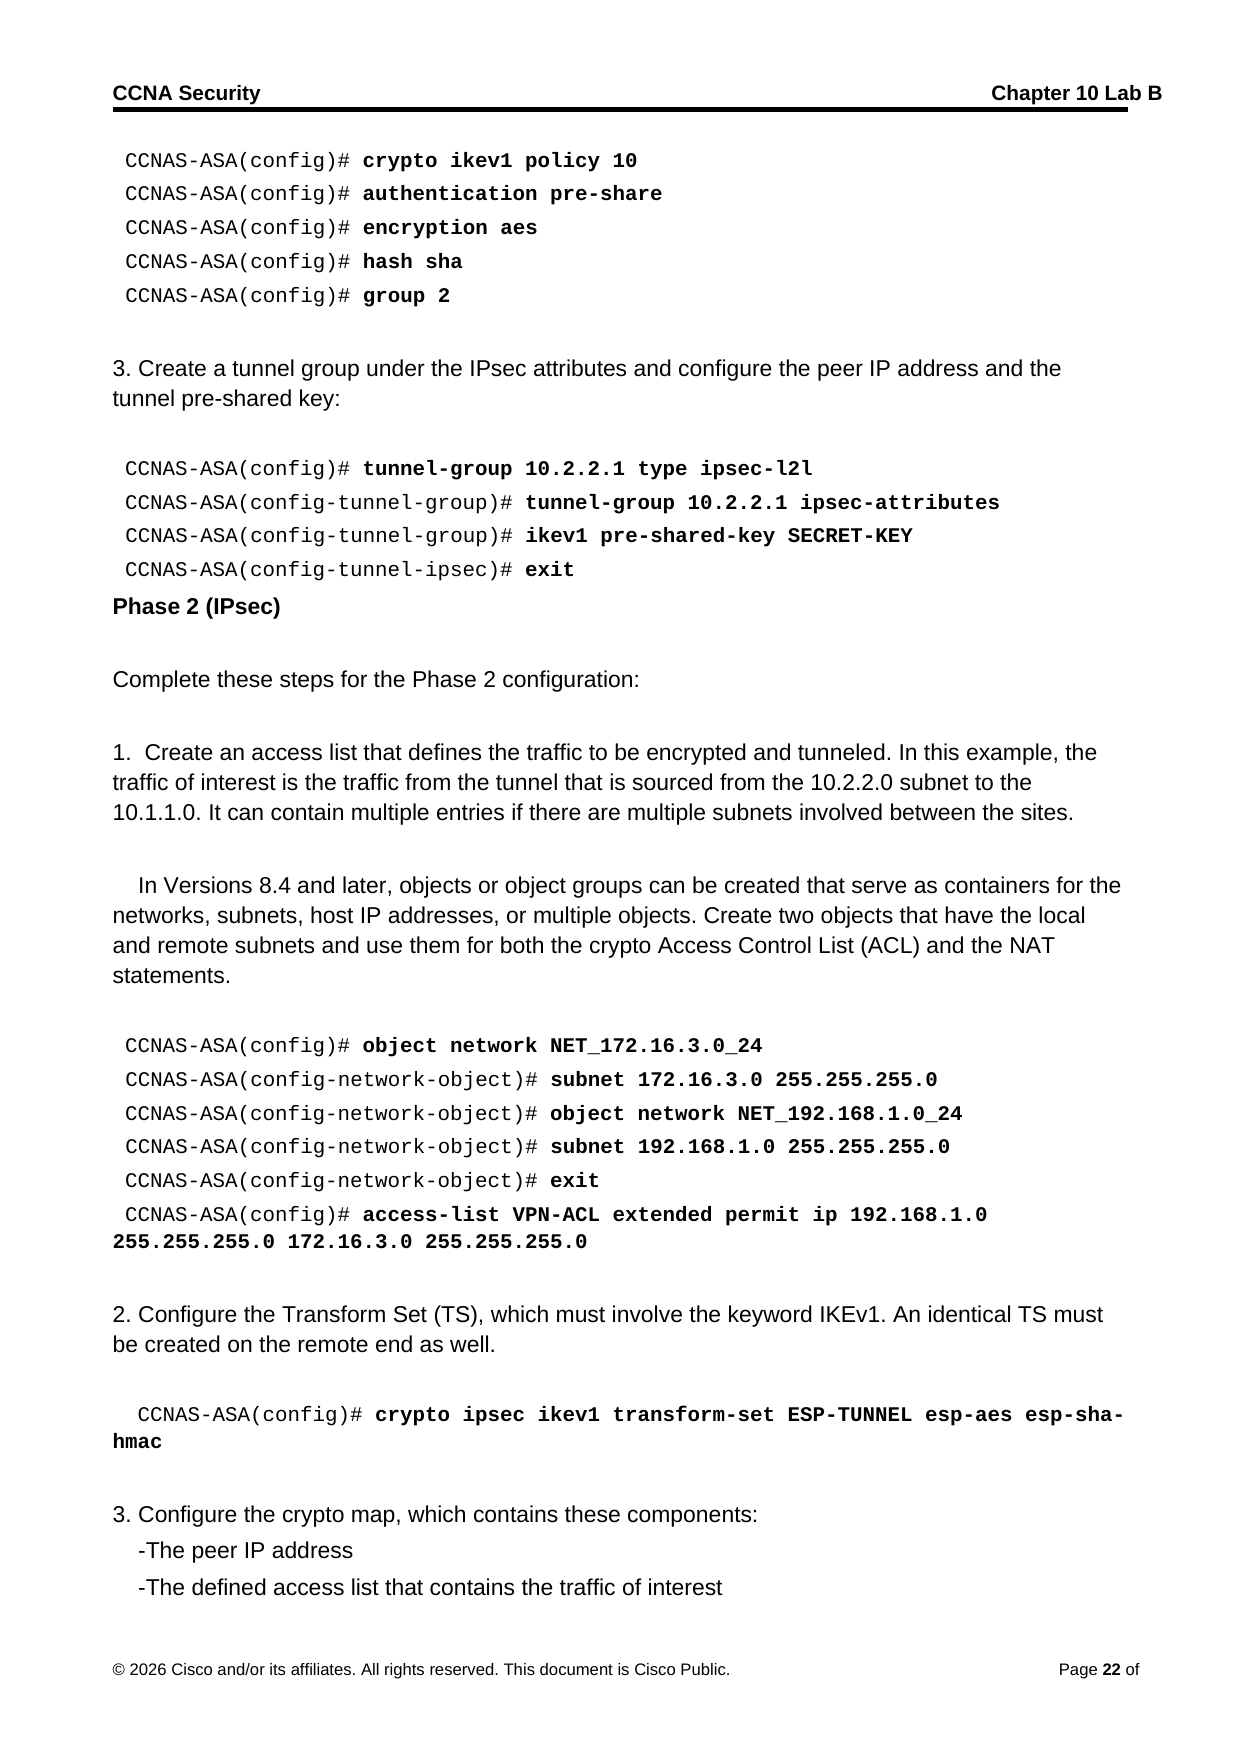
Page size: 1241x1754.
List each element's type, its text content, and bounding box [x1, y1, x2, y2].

text 2. Configure the Transform Set (TS), which must involve the keyword IKEv1. An identical TS must be created on the remote end as well. [112, 1301, 1128, 1357]
text CCNAS-ASA(config-tunnel-group)# tunnel-group 10.2.2.1 ipsec-attributes [112, 492, 1128, 515]
text CCNAS-ASA(config-tunnel-ipsec)# exit [112, 559, 1128, 583]
text CCNAS-ASA(config-tunnel-group)# ikev1 pre-shared-key SECRET-KEY [112, 525, 1128, 549]
text 3. Create a tunnel group under the IPsec attributes and configure the peer IP address and the tunnel pre-shared key: [112, 355, 1128, 412]
text CCNAS-ASA(config)# group 2 [112, 285, 1128, 308]
text -The defined access list that contains the traffic of interest [112, 1574, 1128, 1600]
text CCNAS-ASA(config)# crypto ikev1 policy 10 [112, 150, 1128, 174]
text CCNAS-ASA(config)# crypto ipsec ikev1 transform-set ESP-TUNNEL esp-aes esp-sha-hmac [112, 1404, 1128, 1454]
text -The peer IP address [112, 1537, 1128, 1564]
text CCNAS-ASA(config)# tunnel-group 10.2.2.1 type ipsec-l2l [112, 458, 1128, 482]
text In Versions 8.4 and later, objects or object groups can be created that serve as containers for the networks, subnets, host IP addresses, or multiple objects. Create two objects that have the local and remote subnets and use them for both the crypto Access Control List (ACL) and the NAT statements. [112, 872, 1128, 989]
text Complete these steps for the Phase 2 configuration: [112, 666, 1128, 692]
text 3. Configure the crypto map, which contains these components: [112, 1501, 1128, 1527]
text CCNAS-ASA(config-network-object)# exit [112, 1170, 1128, 1194]
text CCNAS-ASA(config)# access-list VPN-ACL extended permit ip 192.168.1.0 255.255.255.0 172.16.3.0 255.255.255.0 [112, 1203, 1128, 1254]
text 1. Create an access list that defines the traffic to be encrypted and tunneled. In this example, the traffic of interest is the traffic from the tunnel that is sourced from the 10.2.2.0 subnet to the 10.1.1.0. It can contain multiple entries if there are multiple subnets involved between the sites. [112, 738, 1128, 825]
text CCNAS-ASA(config)# object network NET_172.16.3.0_24 [112, 1035, 1128, 1059]
text CCNAS-ASA(config)# encryption aes [112, 217, 1128, 241]
text CCNAS-ASA(config-network-object)# object network NET_192.168.1.0_24 [112, 1103, 1128, 1126]
text Phase 2 (IPsec) [112, 593, 1128, 619]
text CCNAS-ASA(config-network-object)# subnet 172.16.3.0 255.255.255.0 [112, 1069, 1128, 1092]
text CCNAS-ASA(config)# authentication pre-share [112, 183, 1128, 207]
text CCNAS-ASA(config-network-object)# subnet 192.168.1.0 255.255.255.0 [112, 1136, 1128, 1160]
text CCNAS-ASA(config)# hash sha [112, 251, 1128, 274]
